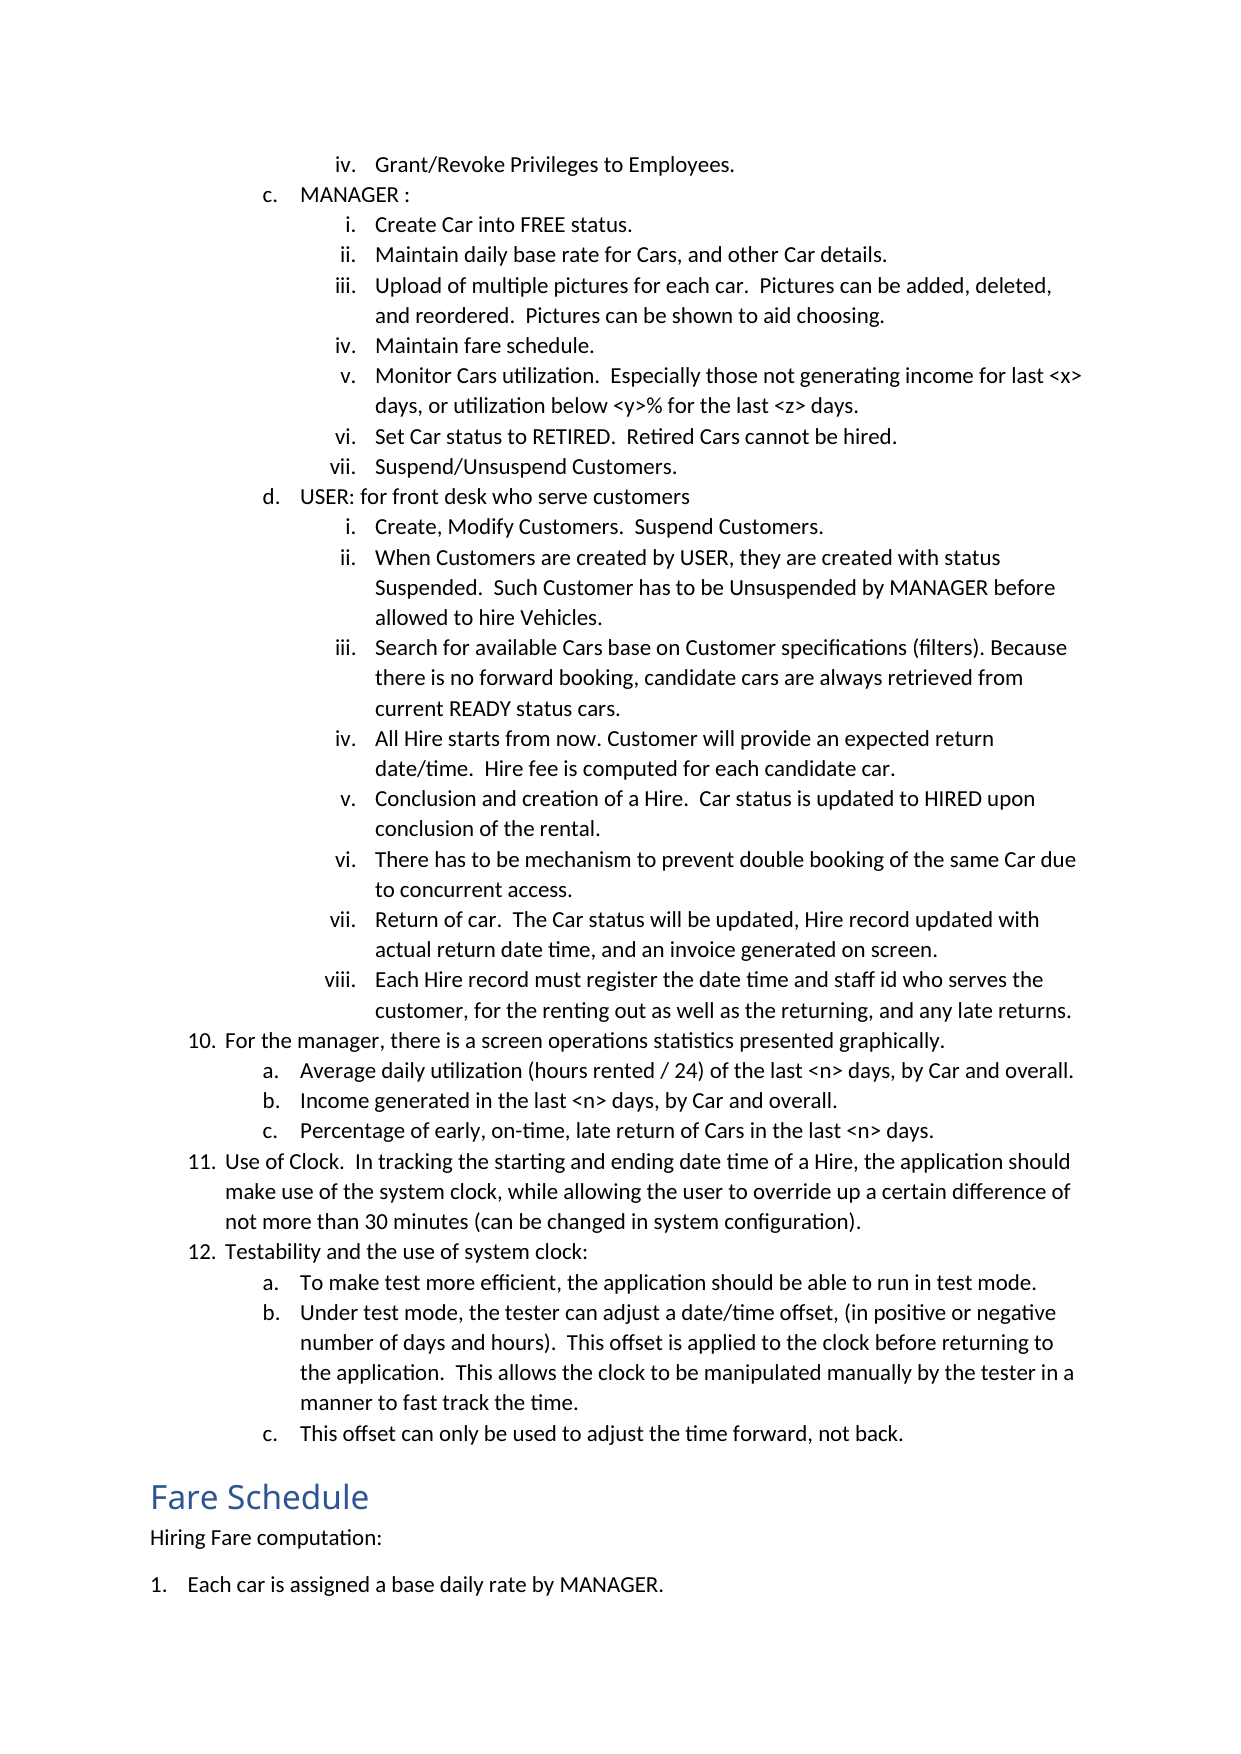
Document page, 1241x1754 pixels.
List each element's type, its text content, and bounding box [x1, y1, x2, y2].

list Percentage of early, on-time, late return of Cars in the last <n> days. [262, 1117, 1090, 1145]
list Grant/Revoke Privileges to Employees. [356, 150, 1090, 178]
list All Hire starts from now. Customer will provide an expected return date/time. Hire fee is computed for each candidate car. [356, 724, 1090, 782]
list Set Car status to RETIRED. Retired Cars cannot be hired. [356, 422, 1090, 450]
list Create, Modify Customers. Suspend Customers. [356, 512, 1090, 541]
list When Customers are created by USER, they are created with status Suspended. Such Customer has to be Unsuspended by MANAGER before allowed to hire Vehicles. [356, 543, 1090, 631]
list Suspend/Unsuspend Customers. [356, 452, 1090, 480]
list Average daily utilization (hours rented / 24) of the last <n> days, by Car and overall. [262, 1056, 1090, 1084]
list This offset can only be used to adjust the time forward, not back. [262, 1419, 1090, 1447]
list Testability and the use of system clock: [187, 1237, 1090, 1266]
list Each car is assigned a base daily rate by MANAGER. [150, 1570, 1090, 1598]
list Upload of multiple pictures for each car. Pictures can be added, deleted, and reordered. Pictures can be shown to aid choosing. [356, 271, 1090, 329]
list Income generated in the last <n> days, by Car and overall. [262, 1086, 1090, 1114]
list MANAGER : [262, 180, 1090, 208]
list Maintain daily base rate for Cars, and other Car details. [356, 241, 1090, 269]
list Use of Clock. In tracking the starting and ending date time of a Hire, the application should make use of the system clock, while allowing the user to override up a certain difference of not more than 30 minutes (can be changed in system configuration). [187, 1147, 1090, 1235]
list There has to be mechanism to prevent double booking of the same Car due to concurrent access. [356, 845, 1090, 903]
list Monitor Cars utilization. Especially those not generating income for last <x> days, or utilization below <y>% for the last <z> days. [356, 361, 1090, 420]
list Maintain fare schedule. [356, 331, 1090, 359]
subtitle Fare Schedule [150, 1474, 1090, 1519]
list To make test more efficient, the application should be able to run in test mode. [262, 1268, 1090, 1296]
text Hiring Fare computation: [150, 1523, 1090, 1551]
list Each Hire record must register the date time and staff id who serves the customer, for the renting out as well as the returning, and any late returns. [356, 966, 1090, 1024]
list USER: for front desk who serve customers [262, 482, 1090, 510]
list Search for available Cars base on Customer specifications (filters). Because there is no forward booking, candidate cars are always retrieved from current READY status cars. [356, 633, 1090, 722]
list For the manager, there is a screen operations statistics presented graphically. [187, 1026, 1090, 1054]
list Return of car. The Car status will be updated, Hire record updated with actual return date time, and an invoice generated on screen. [356, 905, 1090, 963]
list Conclusion and creation of a Hire. Car status is updated to HIRED upon conclusion of the rental. [356, 784, 1090, 843]
list Under test mode, the tester can adjust a date/time offset, (in positive or negative number of days and hours). This offset is applied to the clock before returning to the application. This allows the clock to be manipulated manually by the tester in a manner to fast track the time. [262, 1298, 1090, 1417]
list Create Car into FREE status. [356, 210, 1090, 238]
